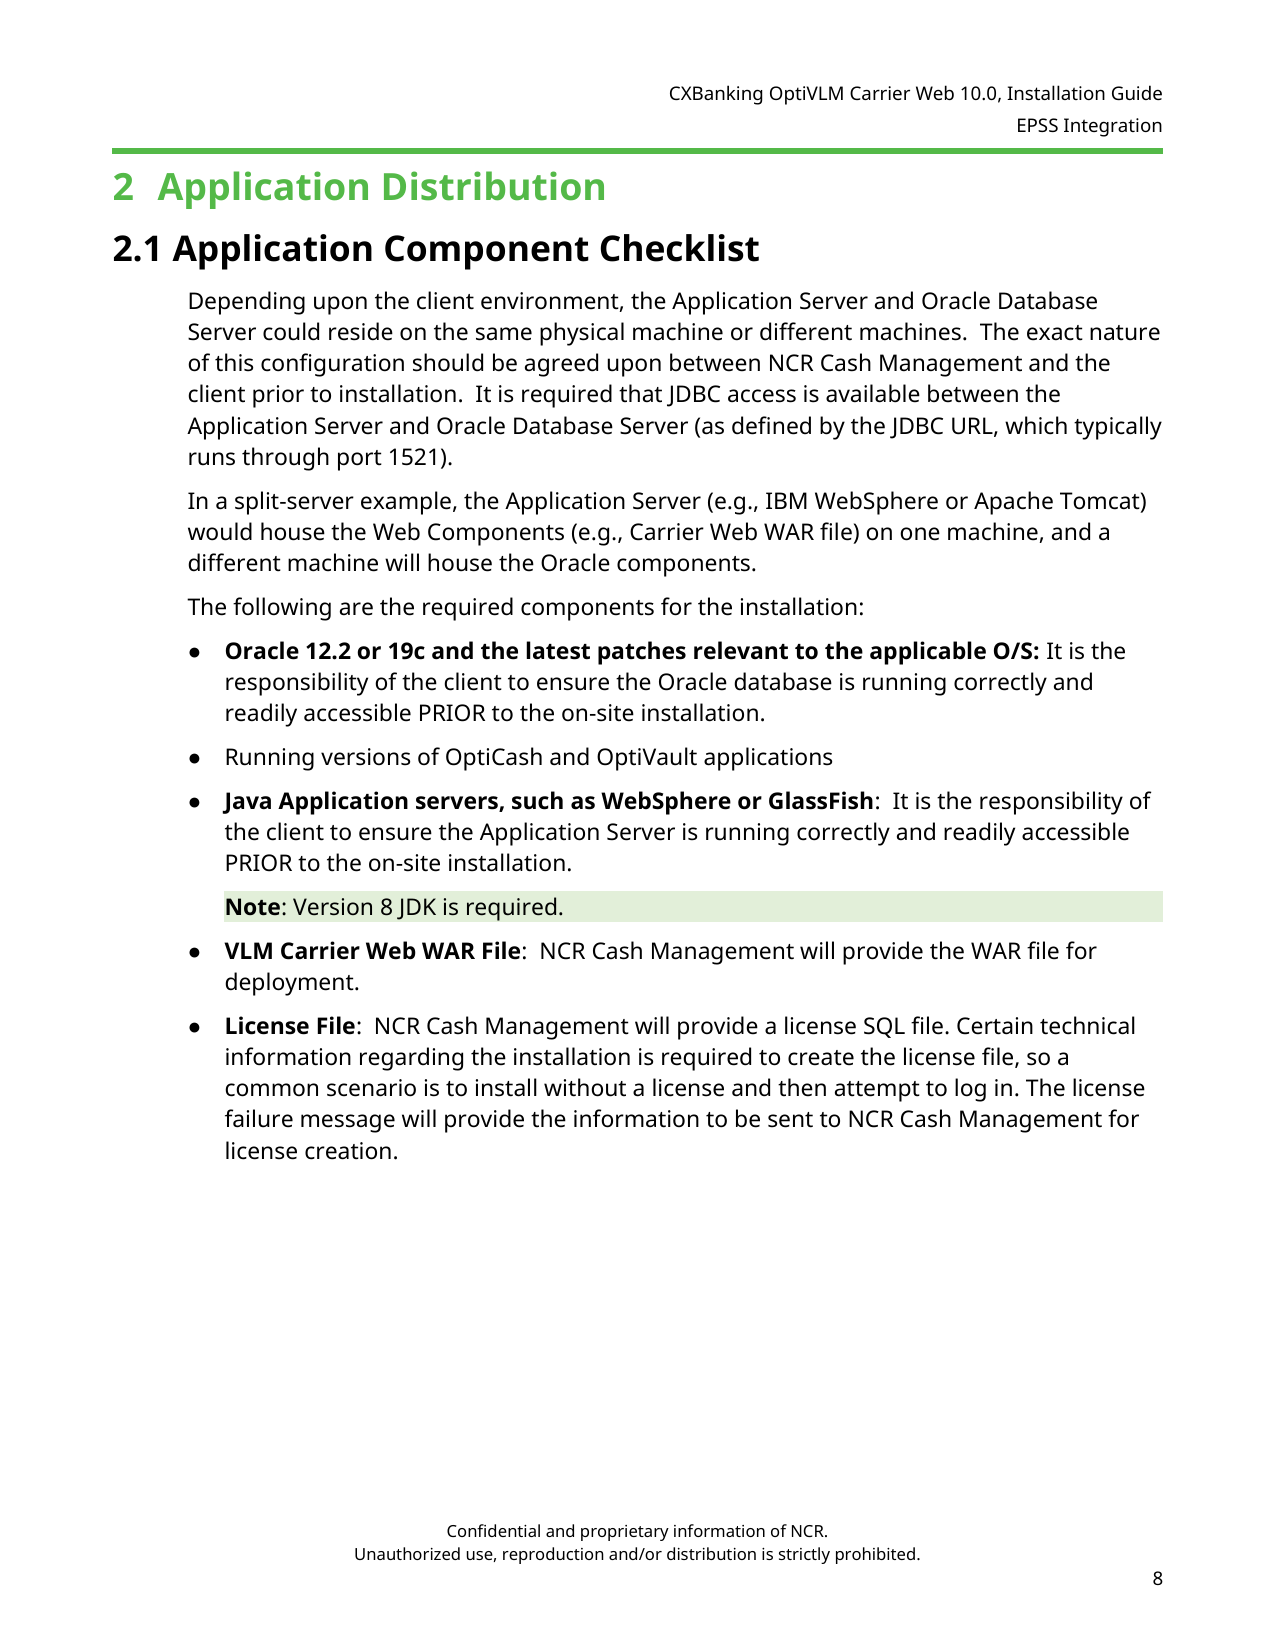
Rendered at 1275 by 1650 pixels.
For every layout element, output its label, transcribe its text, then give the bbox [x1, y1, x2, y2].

subtitle Application Distribution [112, 160, 1163, 211]
text The following are the required components for the installation: [187, 591, 1163, 622]
list Java Application servers, such as WebSphere or GlassFish: It is the responsibility of the client to ensure the Application Server is running correctly and readily accessible PRIOR to the on-site installation. [187, 784, 1163, 878]
list VLM Carrier Web WAR File: NCR Cash Management will provide the WAR file for deployment. [187, 934, 1163, 997]
list Oracle 12.2 or 19c and the latest patches relevant to the applicable O/S: It is the responsibility of the client to ensure the Oracle database is running correctly and readily accessible PRIOR to the on-site installation. [187, 634, 1163, 728]
text In a split-server example, the Application Server (e.g., IBM WebSphere or Apache Tomcat) would house the Web Components (e.g., Carrier Web WAR file) on one machine, and a different machine will house the Oracle components. [187, 484, 1163, 578]
text Depending upon the client environment, the Application Server and Oracle Database Server could reside on the same physical machine or different machines. The exact nature of this configuration should be agreed upon between NCR Cash Management and the client prior to installation. It is required that JDBC access is available between the Application Server and Oracle Database Server (as defined by the JDBC URL, which typically runs through port 1521). [187, 284, 1163, 472]
list Running versions of OptiCash and OptiVault applications [187, 741, 1163, 772]
list License File: NCR Cash Management will provide a license SQL file. Certain technical information regarding the installation is required to create the license file, so a common scenario is to install without a license and then attempt to log in. The license failure message will provide the information to be sent to NCR Cash Management for license creation. [187, 1009, 1163, 1166]
subtitle Application Component Checklist [112, 224, 1163, 272]
text Note: Version 8 JDK is required. [224, 891, 1163, 922]
